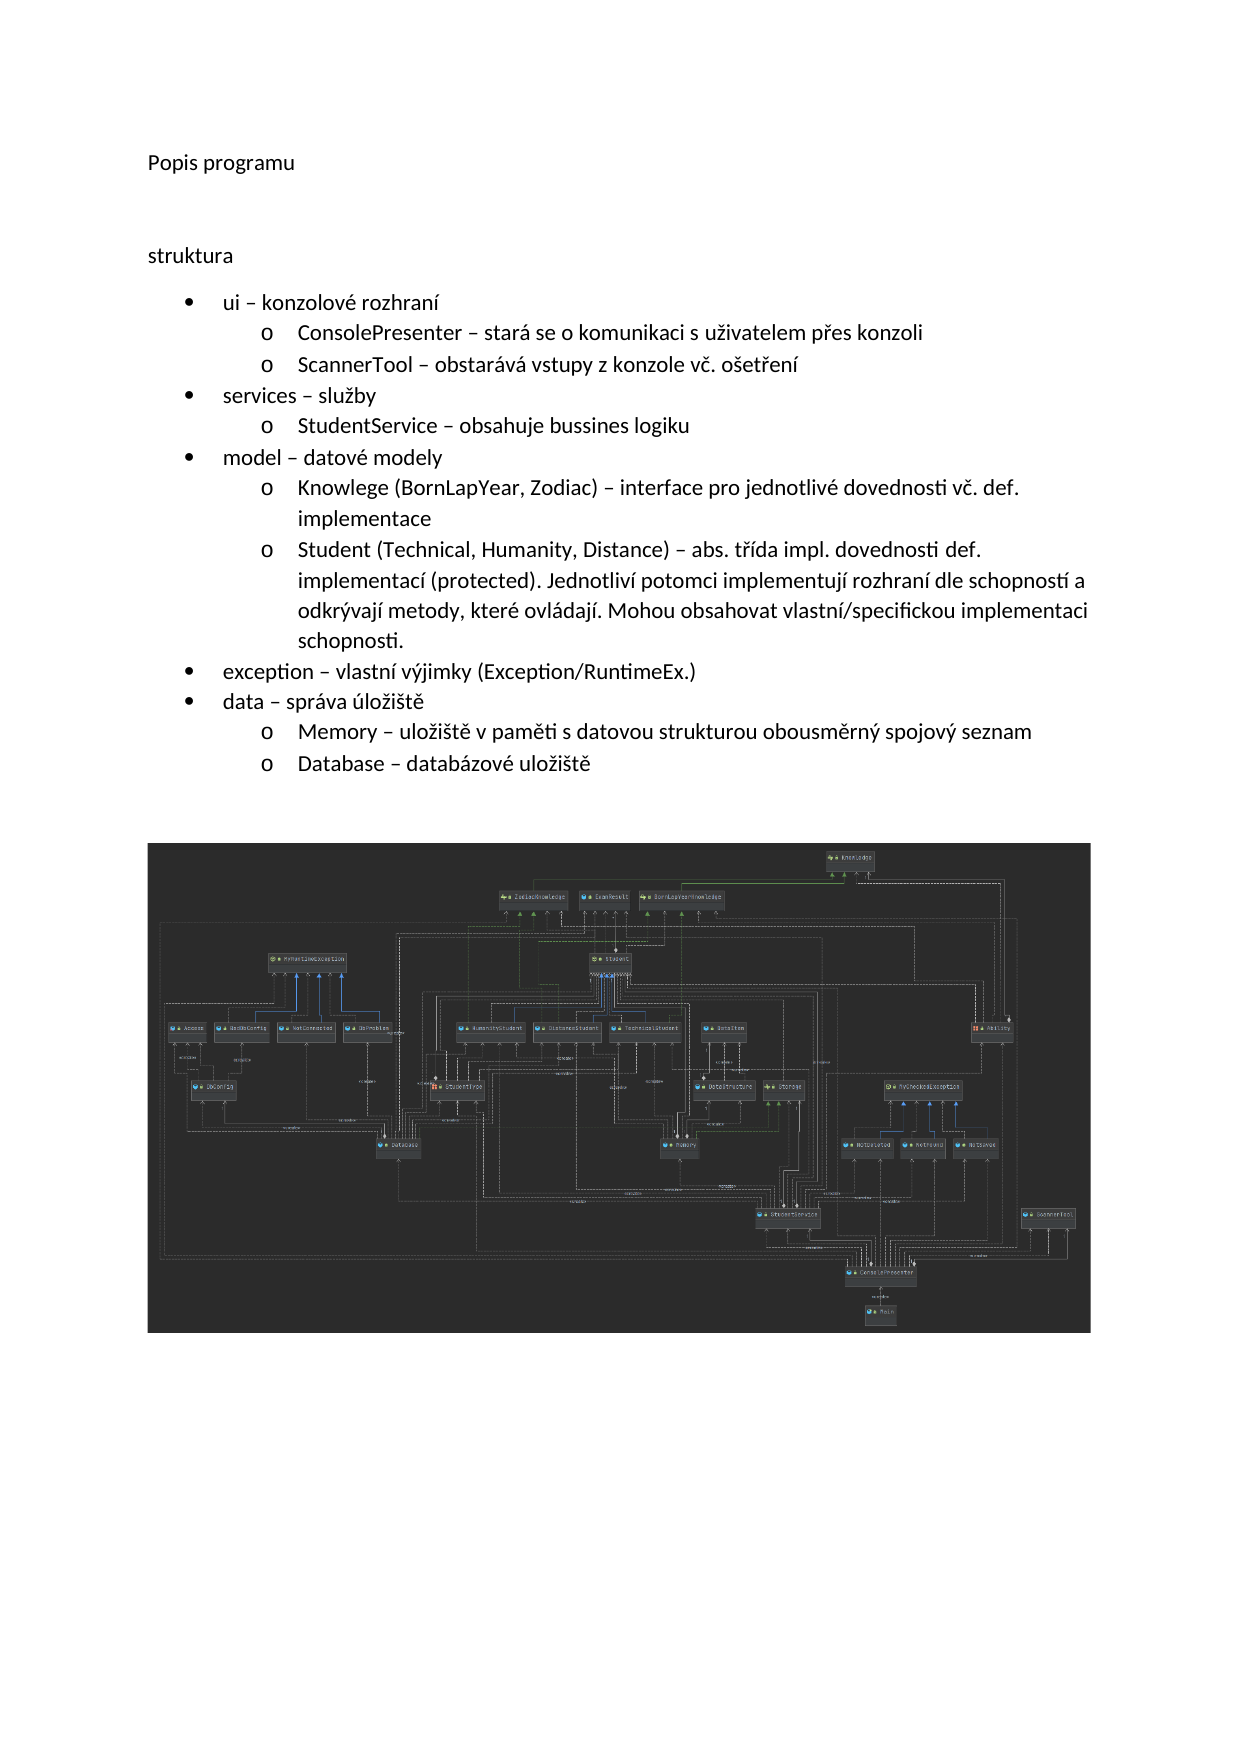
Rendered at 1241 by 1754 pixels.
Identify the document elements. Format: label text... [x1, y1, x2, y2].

list Student (Technical, Humanity, Distance) – abs. třída impl. dovednosti def. implementací (protected). Jednotliví potomci implementují rozhraní dle schopností a odkrývají metody, které ovládají. Mohou obsahovat vlastní/specifickou implementaci schopnosti. [260, 535, 1093, 654]
text struktura [148, 241, 1093, 269]
list ConsolePresenter – stará se o komunikaci s uživatelem přes konzoli [260, 318, 1093, 348]
picture [147, 843, 1091, 1333]
list Knowlege (BornLapYear, Zodiac) – interface pro jednotlivé dovednosti vč. def. implementace [260, 473, 1093, 533]
list Memory – uložiště v paměti s datovou strukturou obousměrný spojový seznam [260, 717, 1093, 746]
list model – datové modely [185, 443, 1093, 471]
list ui – konzolové rozhraní [185, 288, 1093, 316]
list services – služby [185, 381, 1093, 409]
list Database – databázové uložiště [260, 749, 1093, 778]
list ScannerTool – obstarává vstupy z konzole vč. ošetření [260, 350, 1093, 379]
list StudentService – obsahuje bussines logiku [260, 412, 1093, 441]
list data – správa úložiště [185, 687, 1093, 715]
list exception – vlastní výjimky (Exception/RuntimeEx.) [185, 657, 1093, 685]
text Popis programu [148, 148, 1093, 176]
